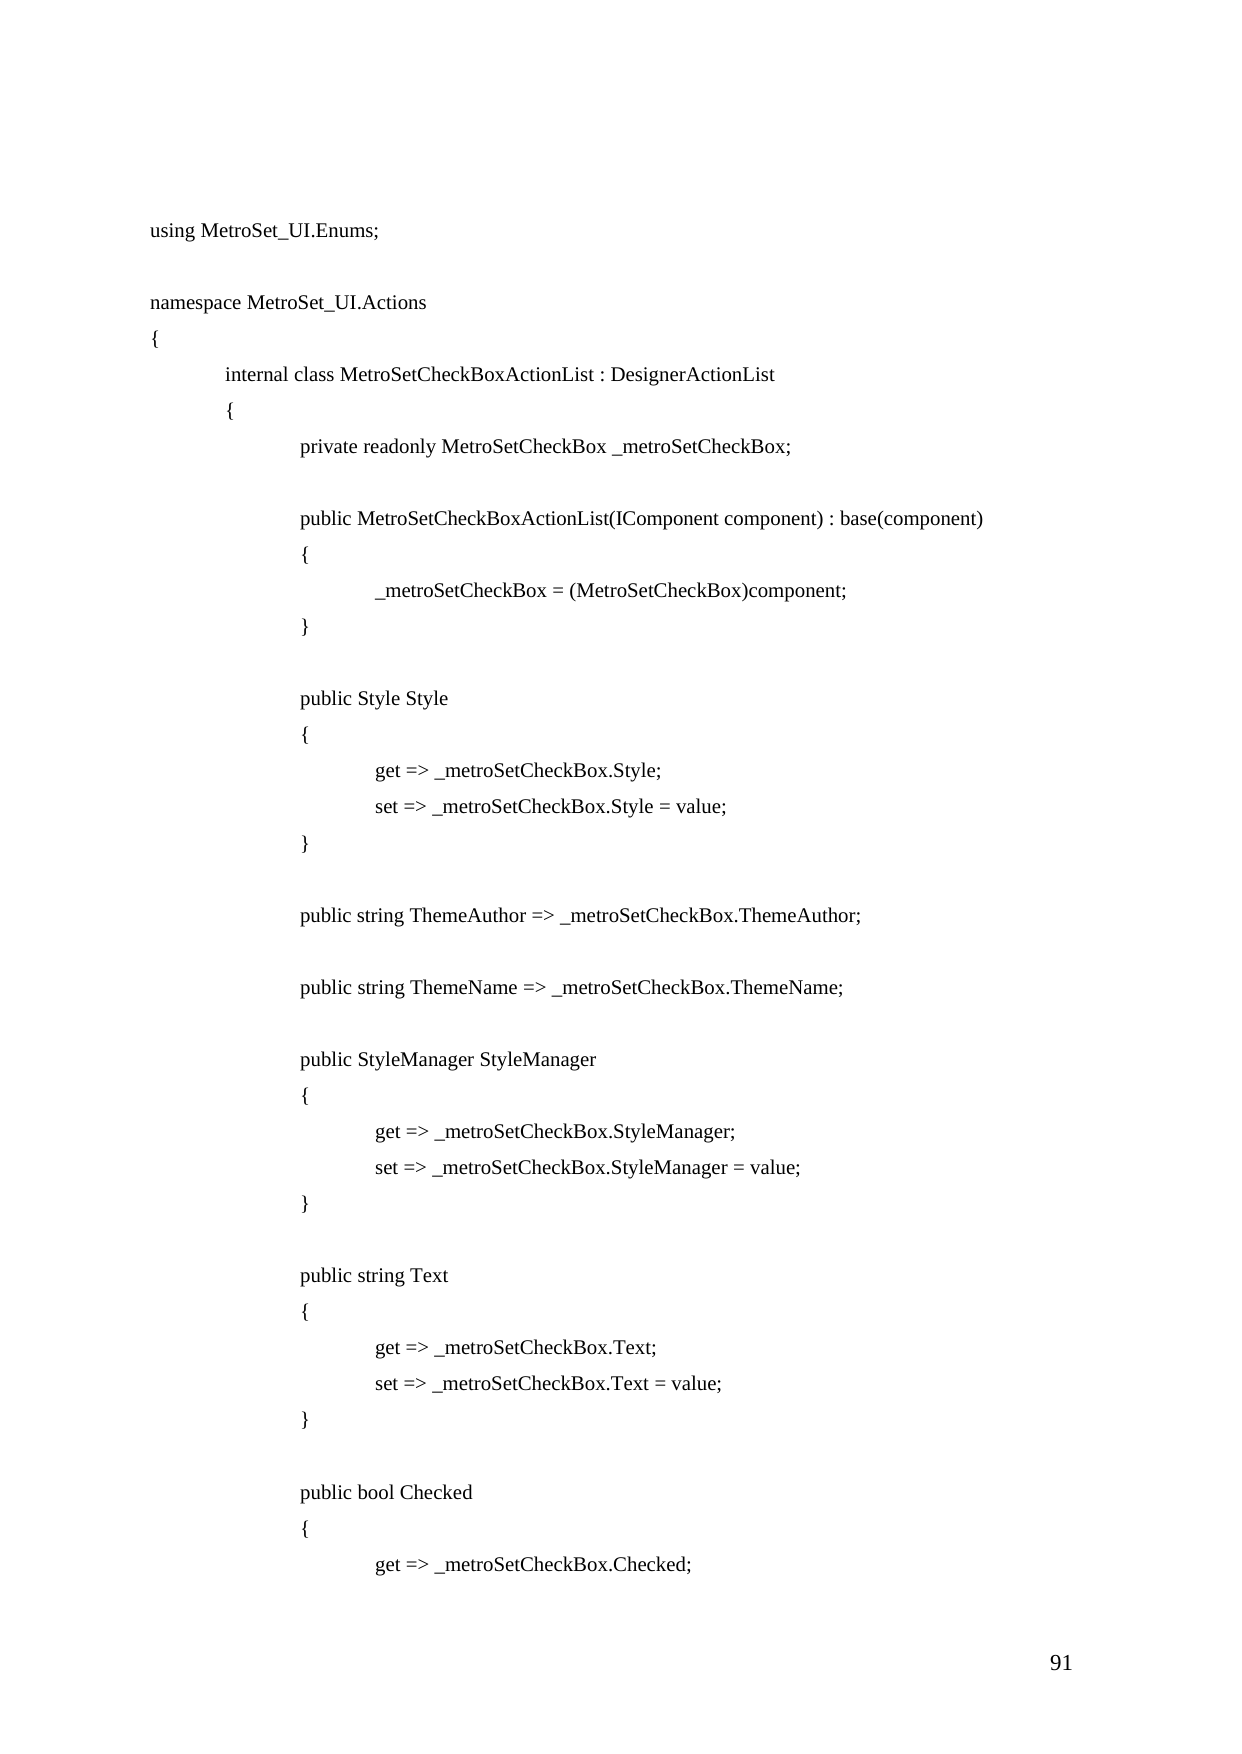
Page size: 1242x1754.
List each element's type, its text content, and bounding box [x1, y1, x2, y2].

text { [300, 1516, 1198, 1540]
text { [300, 1299, 1198, 1323]
text public string Text [300, 1263, 1198, 1287]
text { [225, 398, 1198, 422]
text } [300, 614, 1198, 638]
text _metroSetCheckBox = (MetroSetCheckBox)component; [375, 578, 1198, 602]
text set => _metroSetCheckBox.StyleManager = value; [375, 1155, 1198, 1179]
text { [300, 722, 1198, 746]
text get => _metroSetCheckBox.Style; [375, 758, 1198, 782]
text private readonly MetroSetCheckBox _metroSetCheckBox; [300, 434, 1198, 458]
text { [150, 326, 1198, 350]
text get => _metroSetCheckBox.StyleManager; [375, 1119, 1198, 1143]
text public StyleManager StyleManager [300, 1047, 1198, 1071]
text set => _metroSetCheckBox.Text = value; [375, 1371, 1198, 1395]
text public string ThemeAuthor => _metroSetCheckBox.ThemeAuthor; public string ThemeName => _metroSetCheckBox.ThemeName; [300, 902, 863, 999]
text set => _metroSetCheckBox.Style = value; [375, 794, 1198, 818]
text using MetroSet_UI.Enums; [150, 218, 1198, 242]
text namespace MetroSet_UI.Actions [150, 290, 1198, 314]
text } [300, 1407, 1198, 1431]
text } [300, 1191, 1198, 1215]
text public Style Style [300, 686, 1198, 710]
text { [300, 1083, 1198, 1107]
text public MetroSetCheckBoxActionList(IComponent component) : base(component) [300, 506, 1198, 530]
text { [300, 542, 1198, 566]
text get => _metroSetCheckBox.Checked; [375, 1552, 1198, 1576]
text internal class MetroSetCheckBoxActionList : DesignerActionList [225, 362, 1198, 386]
text public bool Checked [300, 1479, 1198, 1504]
text } [300, 830, 1198, 854]
text get => _metroSetCheckBox.Text; [375, 1335, 1198, 1359]
